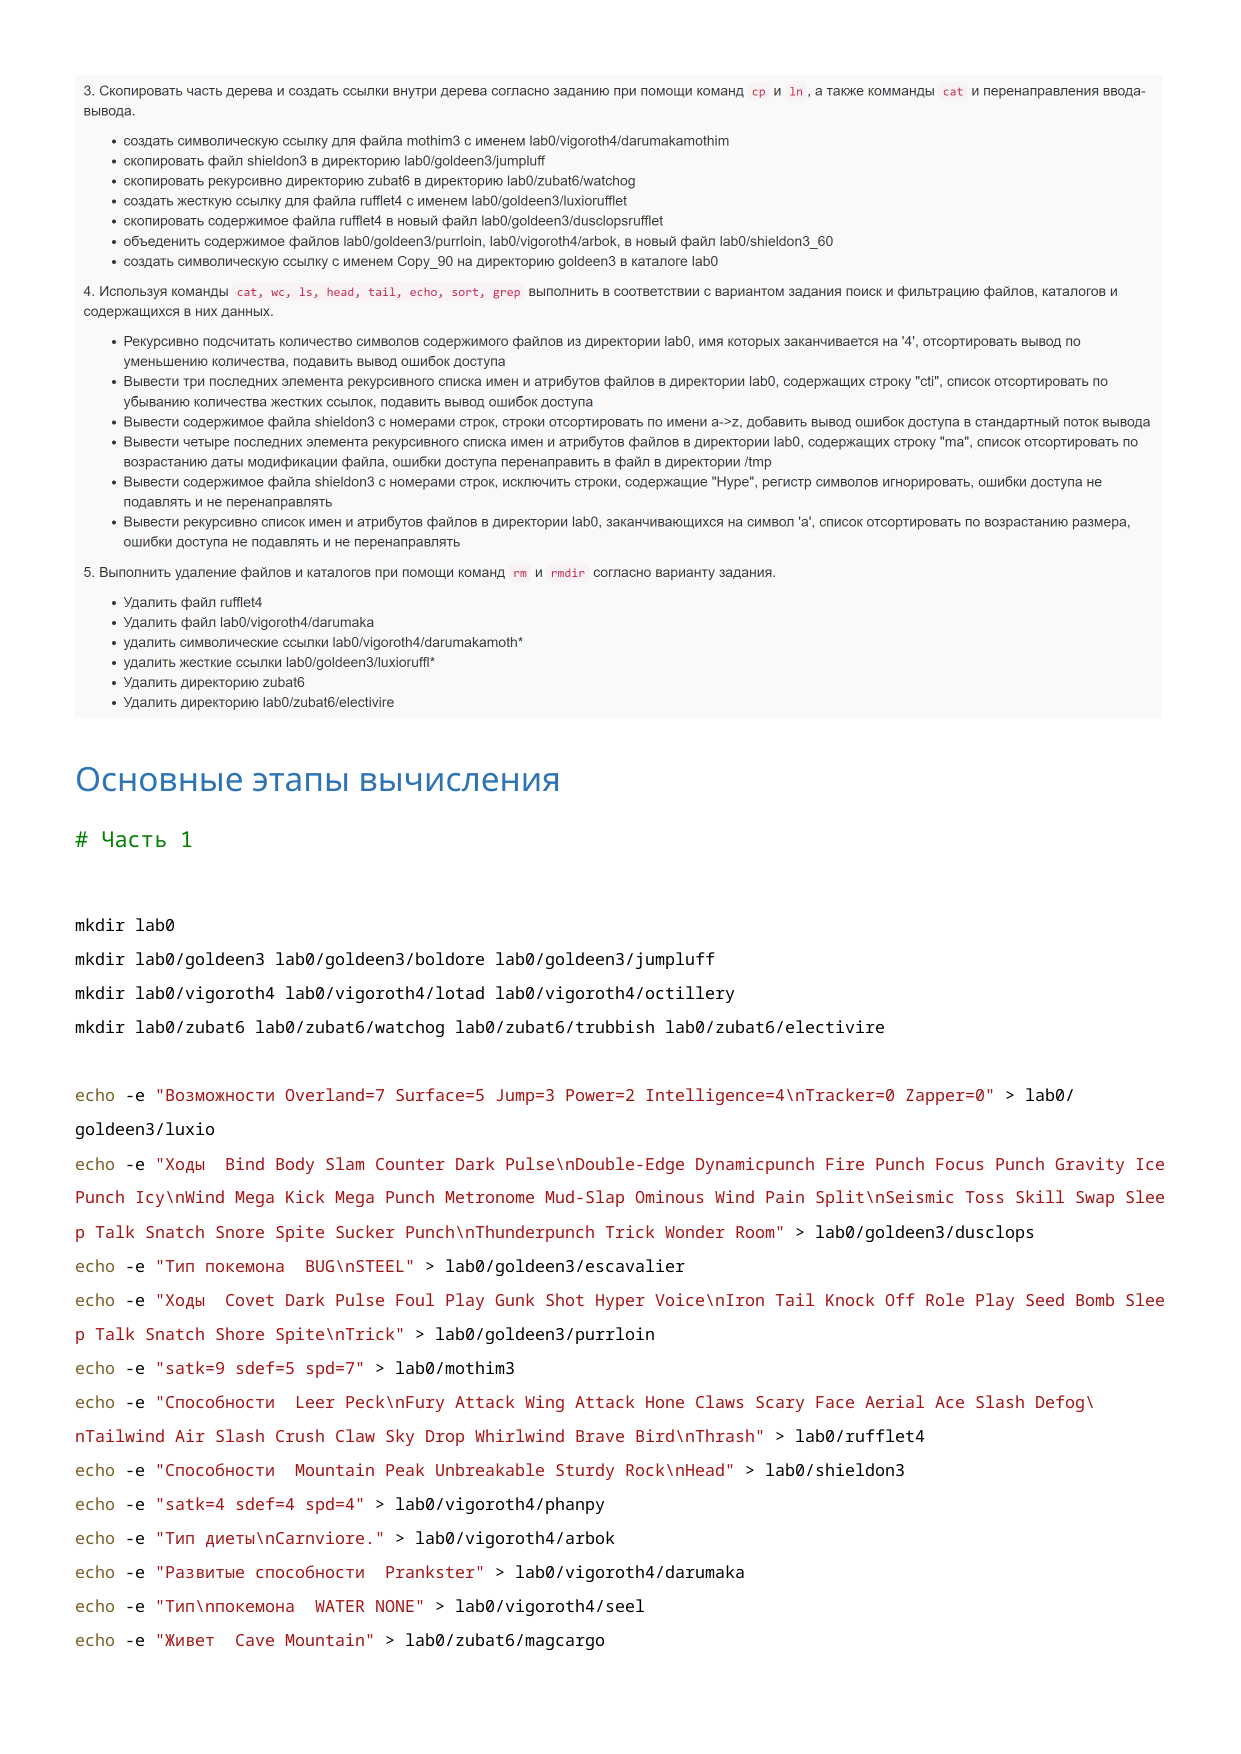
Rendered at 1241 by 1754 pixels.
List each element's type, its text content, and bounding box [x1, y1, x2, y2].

text echo -e "Тип диеты\nCarnviore." > lab0/vigoroth4/arbok [75, 1527, 1165, 1549]
text mkdir lab0/vigoroth4 lab0/vigoroth4/lotad lab0/vigoroth4/octillery [75, 982, 1165, 1004]
text echo -e "Способности Mountain Peak Unbreakable Sturdy Rock\nHead" > lab0/shieldon3 [75, 1459, 1165, 1481]
text echo -e "Способности Leer Peck\nFury Attack Wing Attack Hone Claws Scary Face Aerial Ace Slash Defog\nTailwind Air Slash Crush Claw Sky Drop Whirlwind Brave Bird\nThrash" > lab0/rufflet4 [75, 1391, 1165, 1447]
text echo -e "Развитые способности Prankster" > lab0/vigoroth4/darumaka [75, 1561, 1165, 1583]
picture [75, 75, 1163, 718]
text echo -e "Тип покемона BUG\nSTEEL" > lab0/goldeen3/escavalier [75, 1254, 1165, 1277]
subtitle Основные этапы вычисления [75, 756, 1165, 802]
text echo -e "Ходы Bind Body Slam Counter Dark Pulse\nDouble-Edge Dynamicpunch Fire Punch Focus Punch Gravity Ice Punch Icy\nWind Mega Kick Mega Punch Metronome Mud-Slap Ominous Wind Pain Split\nSeismic Toss Skill Swap Sleep Talk Snatch Snore Spite Sucker Punch\nThunderpunch Trick Wonder Room" > lab0/goldeen3/dusclops [75, 1152, 1165, 1243]
text echo -e "Ходы Covet Dark Pulse Foul Play Gunk Shot Hyper Voice\nIron Tail Knock Off Role Play Seed Bomb Sleep Talk Snatch Shore Spite\nTrick" > lab0/goldeen3/purrloin [75, 1288, 1165, 1345]
text echo -e "satk=4 sdef=4 spd=4" > lab0/vigoroth4/phanpy [75, 1493, 1165, 1515]
text echo -e "Возможности Overland=7 Surface=5 Jump=3 Power=2 Intelligence=4\nTracker=0 Zapper=0" > lab0/goldeen3/luxio [75, 1084, 1165, 1141]
text echo -e "satk=9 sdef=5 spd=7" > lab0/mothim3 [75, 1356, 1165, 1379]
text mkdir lab0/zubat6 lab0/zubat6/watchog lab0/zubat6/trubbish lab0/zubat6/electivire [75, 1016, 1165, 1038]
text echo -e "Тип\nпокемона WATER NONE" > lab0/vigoroth4/seel [75, 1595, 1165, 1618]
text mkdir lab0 [75, 914, 1165, 936]
text echo -e "Живет Cave Mountain" > lab0/zubat6/magcargo [75, 1629, 1165, 1652]
text # Часть 1 [75, 824, 1165, 854]
text mkdir lab0/goldeen3 lab0/goldeen3/boldore lab0/goldeen3/jumpluff [75, 948, 1165, 970]
